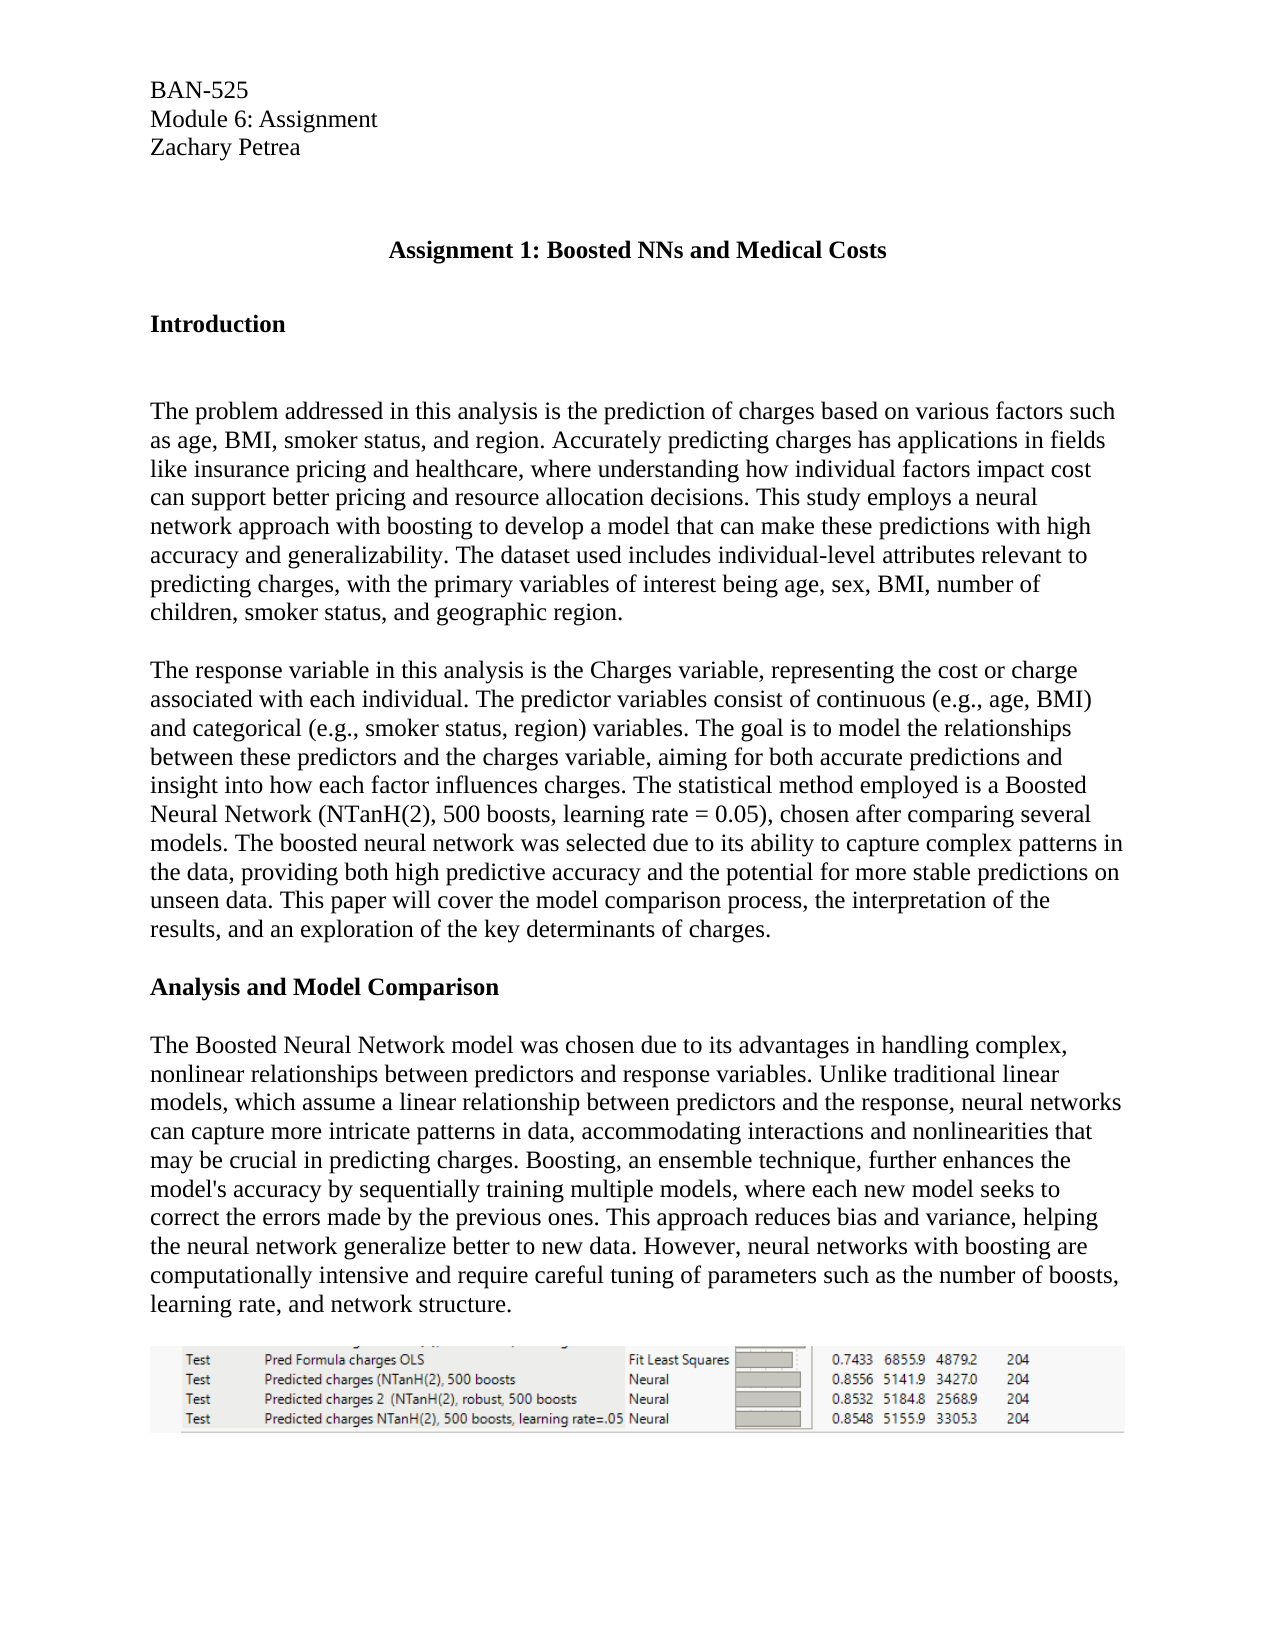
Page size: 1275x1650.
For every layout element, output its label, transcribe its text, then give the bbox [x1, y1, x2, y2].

text Analysis and Model Comparison [150, 972, 1125, 1001]
text The Boosted Neural Network model was chosen due to its advantages in handling complex, nonlinear relationships between predictors and response variables. Unlike traditional linear models, which assume a linear relationship between predictors and the response, neural networks can capture more intricate patterns in data, accommodating interactions and nonlinearities that may be crucial in predicting charges. Boosting, an ensemble technique, further enhances the model's accuracy by sequentially training multiple models, where each new model seeks to correct the errors made by the previous ones. This approach reduces bias and variance, helping the neural network generalize better to new data. However, neural networks with boosting are computationally intensive and require careful tuning of parameters such as the number of boosts, learning rate, and network structure. [150, 1030, 1125, 1317]
picture [150, 1346, 1125, 1433]
text The problem addressed in this analysis is the prediction of charges based on various factors such as age, BMI, smoker status, and region. Accurately predicting charges has applications in fields like insurance pricing and healthcare, where understanding how individual factors impact cost can support better pricing and resource allocation decisions. This study employs a neural network approach with boosting to develop a model that can make these predictions with high accuracy and generalizability. The dataset used includes individual-level attributes relevant to predicting charges, with the primary variables of interest being age, sex, BMI, number of children, smoker status, and geographic region. [150, 396, 1125, 626]
text Assignment 1: Boosted NNs and Medical Costs [150, 235, 1125, 264]
text The response variable in this analysis is the Charges variable, representing the cost or charge associated with each individual. The predictor variables consist of continuous (e.g., age, BMI) and categorical (e.g., smoker status, region) variables. The goal is to model the relationships between these predictors and the charges variable, aiming for both accurate predictions and insight into how each factor influences charges. The statistical method employed is a Boosted Neural Network (NTanH(2), 500 boosts, learning rate = 0.05), chosen after comparing several models. The boosted neural network was selected due to its ability to capture complex patterns in the data, providing both high predictive accuracy and the potential for more stable predictions on unseen data. This paper will cover the model comparison process, the interpretation of the results, and an exploration of the key determinants of charges. [150, 655, 1125, 943]
text Introduction [150, 309, 1125, 338]
